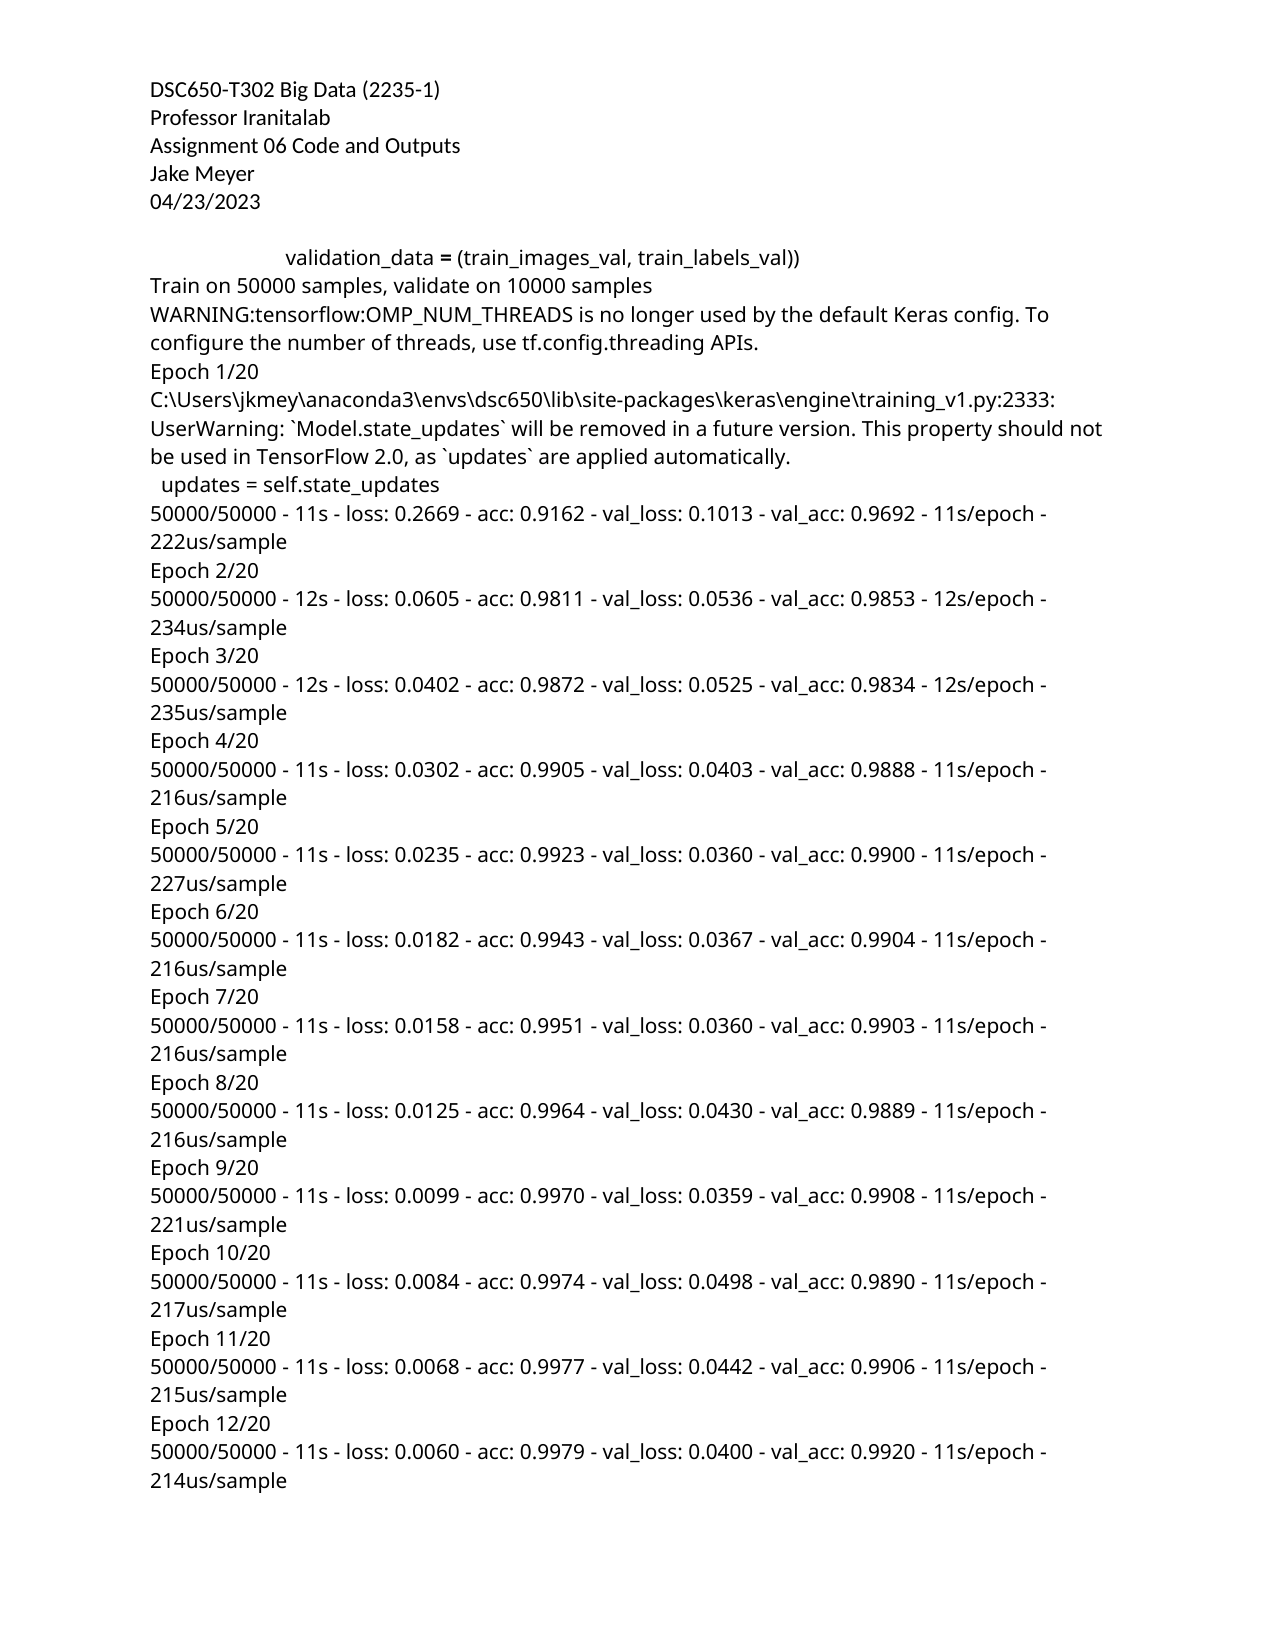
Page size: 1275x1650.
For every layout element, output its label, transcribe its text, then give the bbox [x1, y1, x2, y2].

text Epoch 5/20 [150, 812, 1125, 840]
text 50000/50000 - 11s - loss: 0.0125 - acc: 0.9964 - val_loss: 0.0430 - val_acc: 0.9889 - 11s/epoch - 216us/sample [150, 1096, 1125, 1153]
text 50000/50000 - 11s - loss: 0.0099 - acc: 0.9970 - val_loss: 0.0359 - val_acc: 0.9908 - 11s/epoch - 221us/sample [150, 1182, 1125, 1238]
text Epoch 10/20 [150, 1238, 1125, 1267]
text Epoch 7/20 [150, 982, 1125, 1011]
text C:\Users\jkmey\anaconda3\envs\dsc650\lib\site-packages\keras\engine\training_v1.py:2333: UserWarning: `Model.state_updates` will be removed in a future version. This property should not be used in TensorFlow 2.0, as `updates` are applied automatically. [150, 385, 1125, 471]
text Epoch 6/20 [150, 897, 1125, 926]
text 50000/50000 - 12s - loss: 0.0605 - acc: 0.9811 - val_loss: 0.0536 - val_acc: 0.9853 - 12s/epoch - 234us/sample [150, 584, 1125, 641]
text 50000/50000 - 11s - loss: 0.0084 - acc: 0.9974 - val_loss: 0.0498 - val_acc: 0.9890 - 11s/epoch - 217us/sample [150, 1267, 1125, 1324]
text updates = self.state_updates [150, 471, 1125, 499]
text 50000/50000 - 11s - loss: 0.0158 - acc: 0.9951 - val_loss: 0.0360 - val_acc: 0.9903 - 11s/epoch - 216us/sample [150, 1011, 1125, 1068]
text 50000/50000 - 11s - loss: 0.0182 - acc: 0.9943 - val_loss: 0.0367 - val_acc: 0.9904 - 11s/epoch - 216us/sample [150, 926, 1125, 982]
text 50000/50000 - 11s - loss: 0.0302 - acc: 0.9905 - val_loss: 0.0403 - val_acc: 0.9888 - 11s/epoch - 216us/sample [150, 755, 1125, 812]
text 50000/50000 - 11s - loss: 0.2669 - acc: 0.9162 - val_loss: 0.1013 - val_acc: 0.9692 - 11s/epoch - 222us/sample [150, 499, 1125, 556]
text Epoch 4/20 [150, 727, 1125, 755]
text Epoch 3/20 [150, 641, 1125, 670]
text 50000/50000 - 12s - loss: 0.0402 - acc: 0.9872 - val_loss: 0.0525 - val_acc: 0.9834 - 12s/epoch - 235us/sample [150, 670, 1125, 727]
text Epoch 8/20 [150, 1068, 1125, 1096]
text Epoch 1/20 [150, 357, 1125, 385]
text 50000/50000 - 11s - loss: 0.0068 - acc: 0.9977 - val_loss: 0.0442 - val_acc: 0.9906 - 11s/epoch - 215us/sample [150, 1352, 1125, 1409]
text Epoch 9/20 [150, 1153, 1125, 1182]
text Epoch 11/20 [150, 1324, 1125, 1352]
text Epoch 2/20 [150, 556, 1125, 584]
text WARNING:tensorflow:OMP_NUM_THREADS is no longer used by the default Keras config. To configure the number of threads, use tf.config.threading APIs. [150, 300, 1125, 357]
text validation_data = (train_images_val, train_labels_val)) [150, 243, 1125, 272]
text Train on 50000 samples, validate on 10000 samples [150, 272, 1125, 300]
text 50000/50000 - 11s - loss: 0.0060 - acc: 0.9979 - val_loss: 0.0400 - val_acc: 0.9920 - 11s/epoch - 214us/sample [150, 1437, 1125, 1494]
text 50000/50000 - 11s - loss: 0.0235 - acc: 0.9923 - val_loss: 0.0360 - val_acc: 0.9900 - 11s/epoch - 227us/sample [150, 840, 1125, 897]
text Epoch 12/20 [150, 1409, 1125, 1437]
